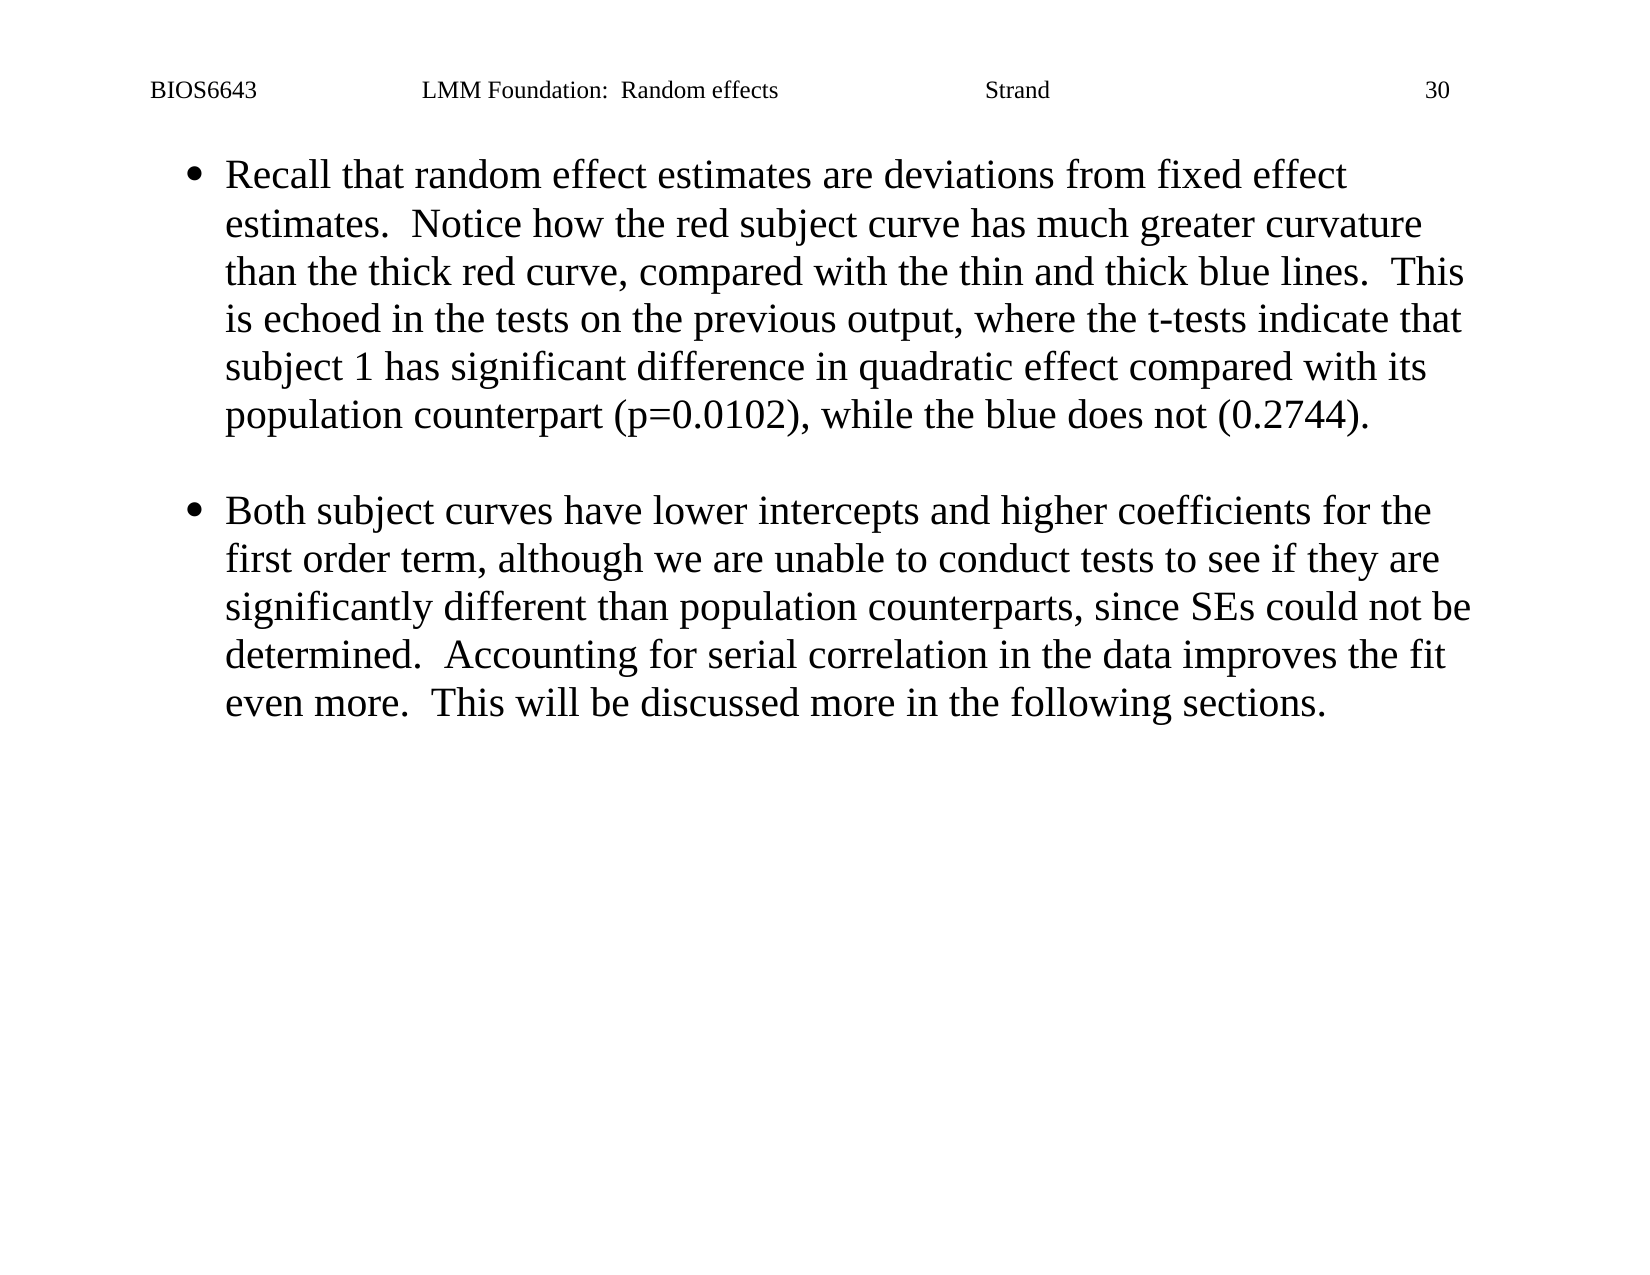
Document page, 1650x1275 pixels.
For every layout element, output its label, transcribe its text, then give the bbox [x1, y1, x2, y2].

list Recall that random effect estimates are deviations from fixed effect estimates. Notice how the red subject curve has much greater curvature than the thick red curve, compared with the thin and thick blue lines. This is echoed in the tests on the previous output, where the t-tests indicate that subject 1 has significant difference in quadratic effect compared with its population counterpart (p=0.0102), while the blue does not (0.2744). [187, 150, 1500, 438]
list Both subject curves have lower intercepts and higher coefficients for the first order term, although we are unable to conduct tests to see if they are significantly different than population counterparts, since SEs could not be determined. Accounting for serial correlation in the data improves the fit even more. This will be discussed more in the following sections. [187, 486, 1500, 725]
